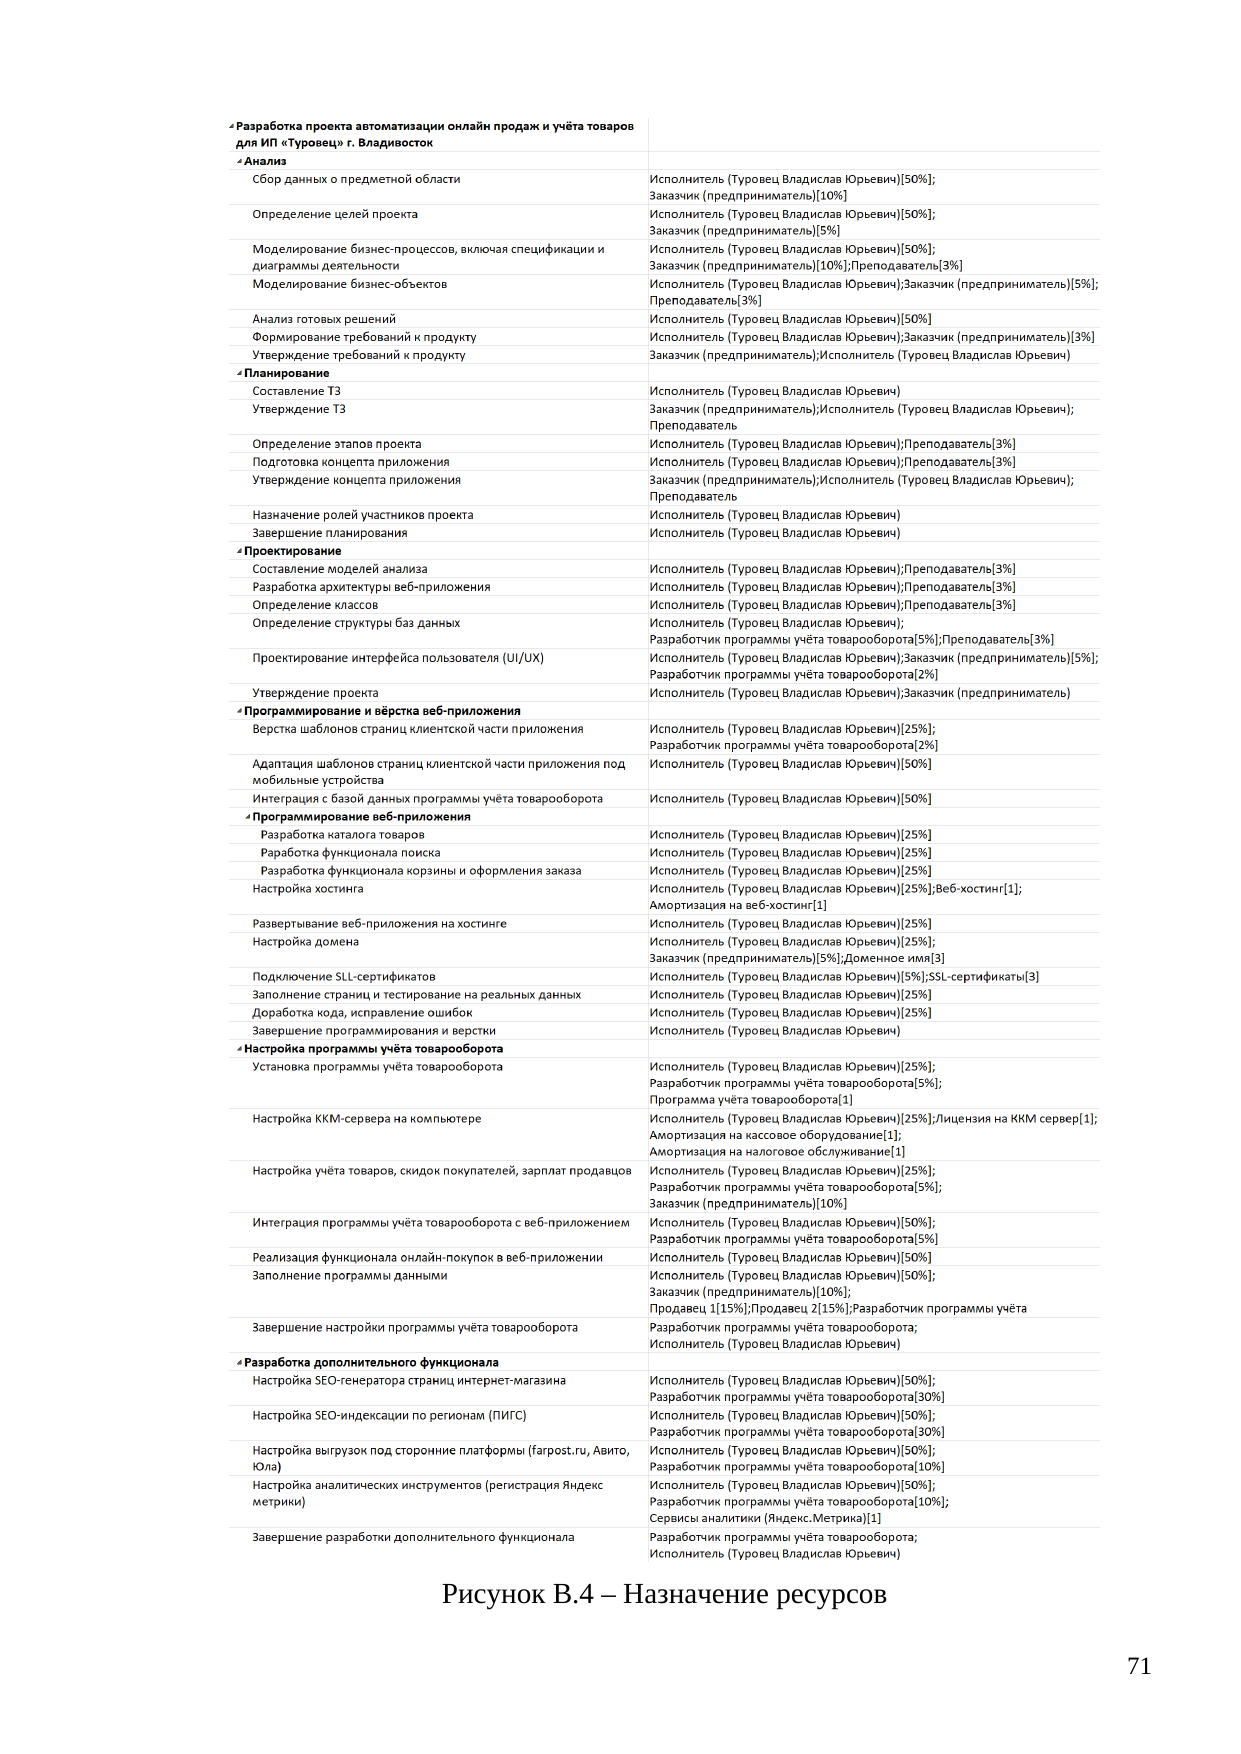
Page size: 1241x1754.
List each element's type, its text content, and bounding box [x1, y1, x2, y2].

picture [228, 118, 1100, 1562]
text Рисунок В.4 – Назначение ресурсов [177, 1576, 1152, 1609]
